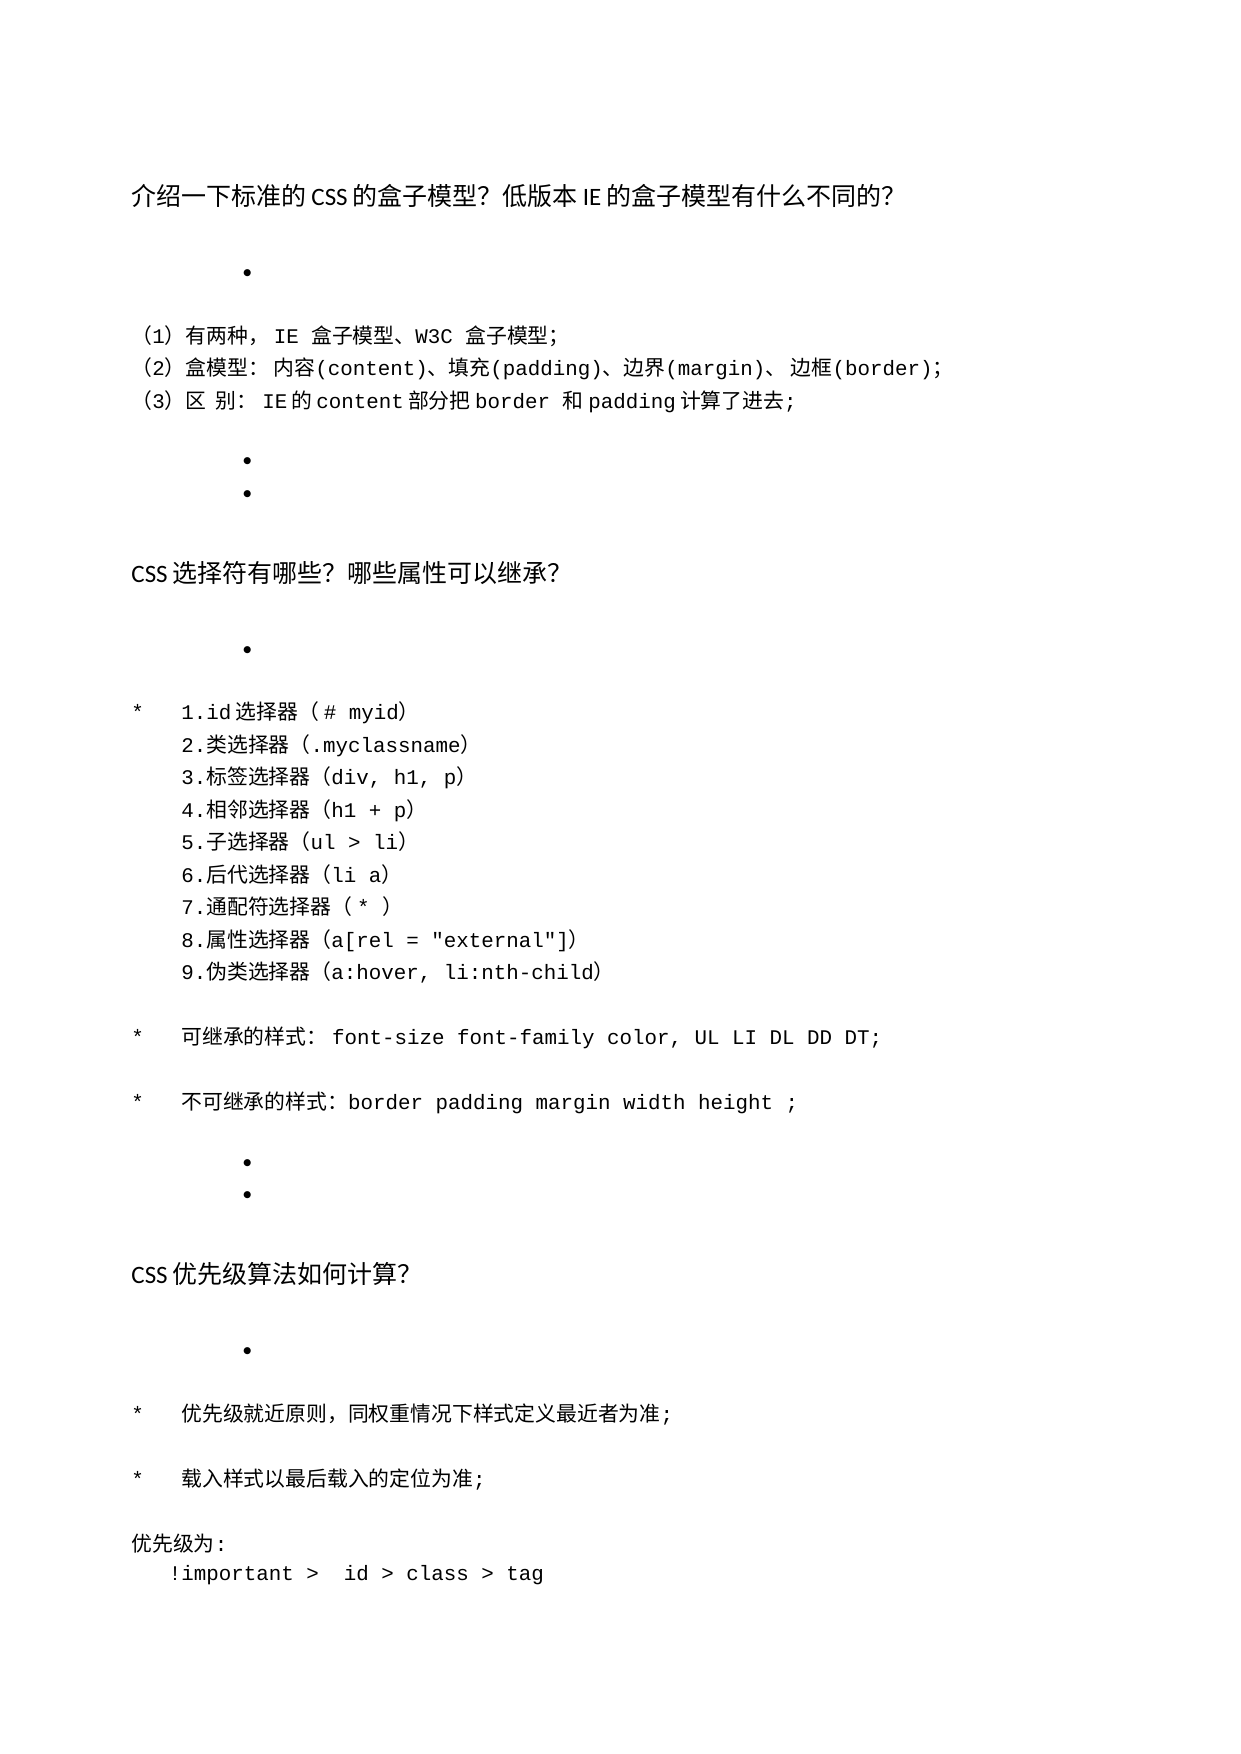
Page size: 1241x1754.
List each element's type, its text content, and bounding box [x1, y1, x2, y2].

text !important > id > class > tag [131, 1559, 1194, 1591]
text * 可继承的样式： font-size font-family color, UL LI DL DD DT; [131, 1019, 1194, 1052]
text 9.伪类选择器（a:hover, li:nth-child） [131, 954, 1194, 987]
text 5.子选择器（ul > li） [131, 824, 1194, 857]
text （2）盒模型： 内容(content)、填充(padding)、边界(margin)、 边框(border)； [131, 350, 1194, 383]
text （3）区 别： IE的content部分把 border 和 padding计算了进去; [131, 383, 1194, 415]
text 3.标签选择器（div, h1, p） [131, 759, 1194, 792]
text 介绍一下标准的CSS的盒子模型？低版本IE的盒子模型有什么不同的？ [131, 162, 1194, 227]
text * 不可继承的样式：border padding margin width height ; [131, 1084, 1194, 1117]
text 4.相邻选择器（h1 + p） [131, 792, 1194, 824]
text 7.通配符选择器（ * ） [131, 889, 1194, 922]
text 优先级为: [131, 1526, 1194, 1559]
text CSS选择符有哪些？哪些属性可以继承？ [131, 539, 1194, 604]
text 6.后代选择器（li a） [131, 857, 1194, 889]
text 8.属性选择器（a[rel = "external"]） [131, 922, 1194, 954]
text CSS优先级算法如何计算？ [131, 1240, 1194, 1305]
text * 1.id选择器（ # myid） [131, 694, 1194, 727]
text 2.类选择器（.myclassname） [131, 727, 1194, 759]
text * 优先级就近原则，同权重情况下样式定义最近者为准; [131, 1396, 1194, 1429]
text （1）有两种， IE 盒子模型、W3C 盒子模型； [131, 318, 1194, 350]
text * 载入样式以最后载入的定位为准; [131, 1461, 1194, 1494]
